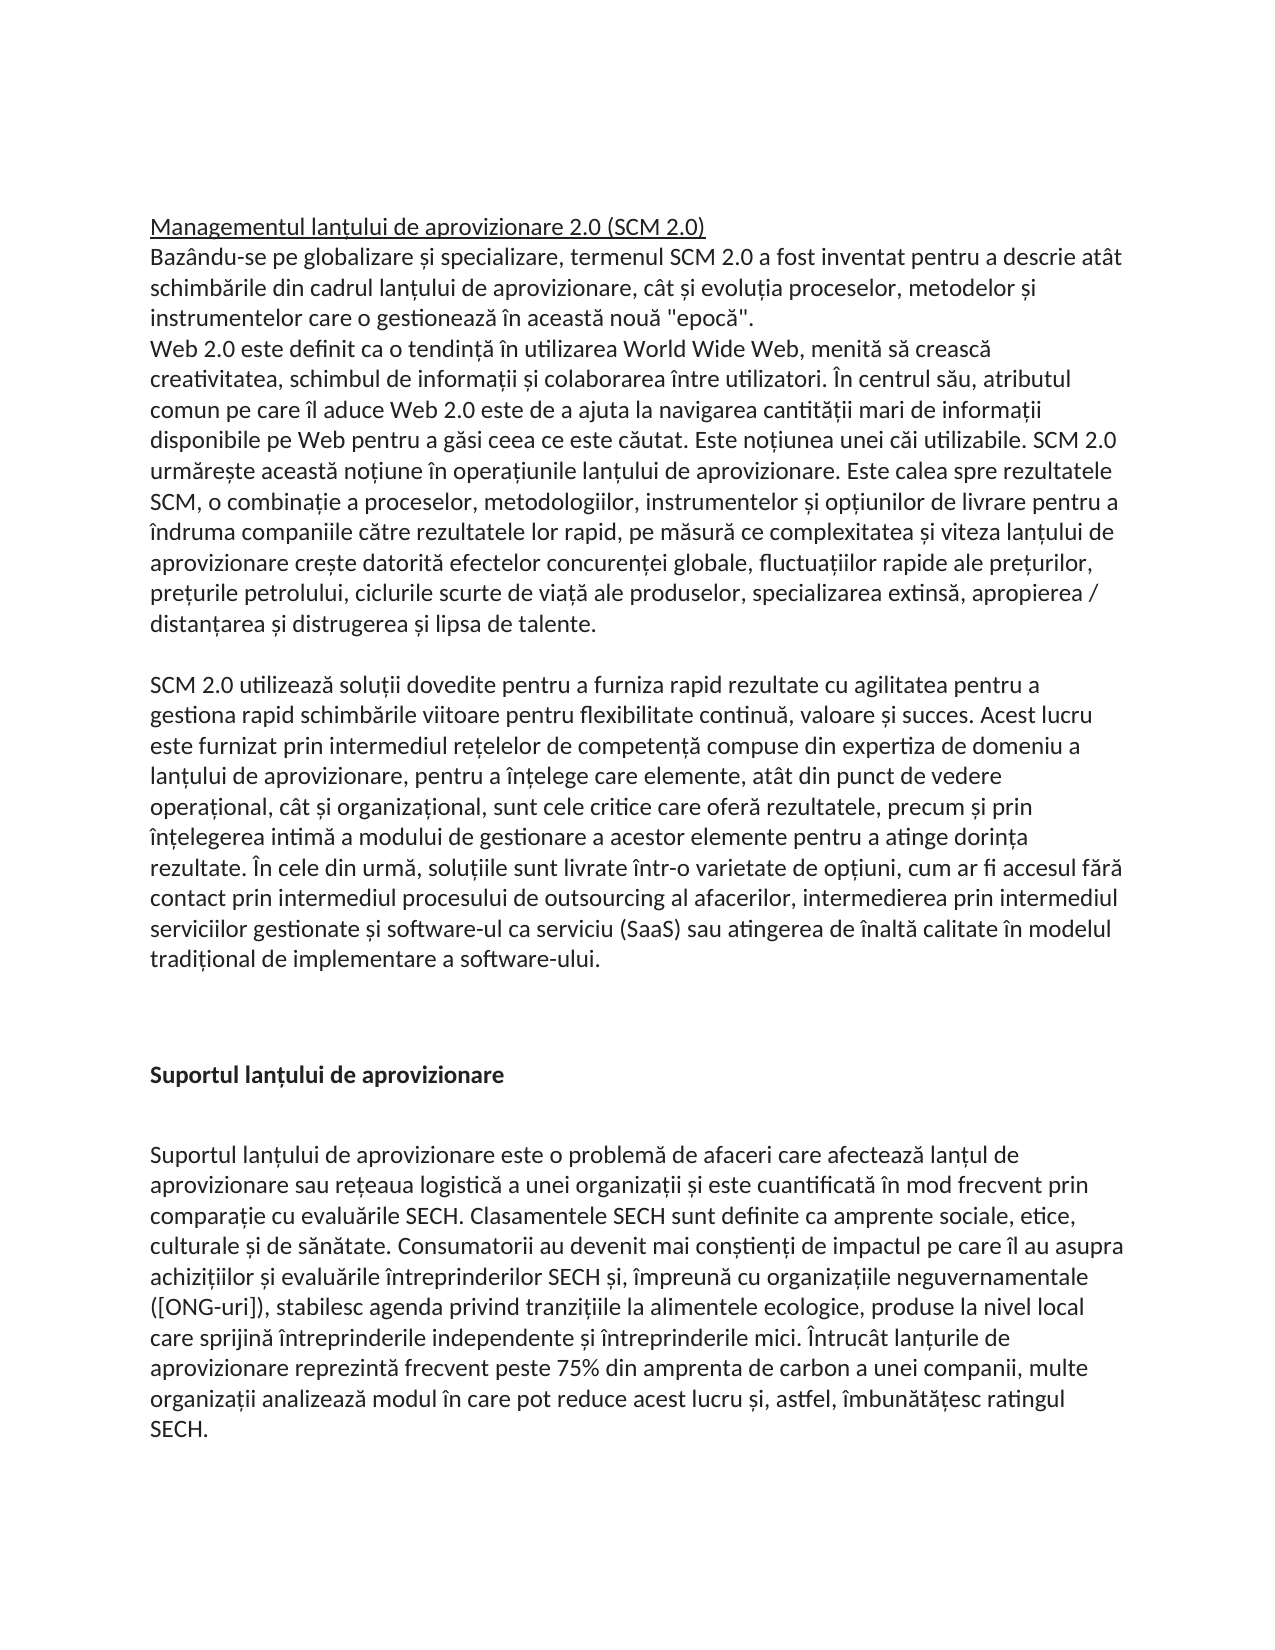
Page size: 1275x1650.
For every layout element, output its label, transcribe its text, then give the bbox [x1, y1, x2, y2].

text Managementul lanțului de aprovizionare 2.0 (SCM 2.0) [150, 211, 1125, 242]
text Suportul lanțului de aprovizionare este o problemă de afaceri care afectează lanțul de aprovizionare sau rețeaua logistică a unei organizații și este cuantificată în mod frecvent prin comparație cu evaluările SECH. Clasamentele SECH sunt definite ca amprente sociale, etice, culturale și de sănătate. Consumatorii au devenit mai conștienți de impactul pe care îl au asupra achizițiilor și evaluările întreprinderilor SECH și, împreună cu organizațiile neguvernamentale ([ONG-uri]), stabilesc agenda privind tranzițiile la alimentele ecologice, produse la nivel local care sprijină întreprinderile independente și întreprinderile mici. Întrucât lanțurile de aprovizionare reprezintă frecvent peste 75% din amprenta de carbon a unei companii, multe organizații analizează modul în care pot reduce acest lucru și, astfel, îmbunătățesc ratingul SECH. [150, 1139, 1125, 1444]
text Suportul lanțului de aprovizionare [150, 1035, 1125, 1089]
text Bazându-se pe globalizare și specializare, termenul SCM 2.0 a fost inventat pentru a descrie atât schimbările din cadrul lanțului de aprovizionare, cât și evoluția proceselor, metodelor și instrumentelor care o gestionează în această nouă "epocă". [150, 242, 1125, 333]
text Web 2.0 este definit ca o tendință în utilizarea World Wide Web, menită să crească creativitatea, schimbul de informații și colaborarea între utilizatori. În centrul său, atributul comun pe care îl aduce Web 2.0 este de a ajuta la navigarea cantității mari de informații disponibile pe Web pentru a găsi ceea ce este căutat. Este noțiunea unei căi utilizabile. SCM 2.0 urmărește această noțiune în operațiunile lanțului de aprovizionare. Este calea spre rezultatele SCM, o combinație a proceselor, metodologiilor, instrumentelor și opțiunilor de livrare pentru a îndruma companiile către rezultatele lor rapid, pe măsură ce complexitatea și viteza lanțului de aprovizionare crește datorită efectelor concurenței globale, fluctuațiilor rapide ale prețurilor, prețurile petrolului, ciclurile scurte de viață ale produselor, specializarea extinsă, apropierea / distanțarea și distrugerea și lipsa de talente. [150, 333, 1125, 638]
text SCM 2.0 utilizează soluții dovedite pentru a furniza rapid rezultate cu agilitatea pentru a gestiona rapid schimbările viitoare pentru flexibilitate continuă, valoare și succes. Acest lucru este furnizat prin intermediul rețelelor de competență compuse din expertiza de domeniu a lanțului de aprovizionare, pentru a înțelege care elemente, atât din punct de vedere operațional, cât și organizațional, sunt cele critice care oferă rezultatele, precum și prin înțelegerea intimă a modului de gestionare a acestor elemente pentru a atinge dorința rezultate. În cele din urmă, soluțiile sunt livrate într-o varietate de opțiuni, cum ar fi accesul fără contact prin intermediul procesului de outsourcing al afacerilor, intermedierea prin intermediul serviciilor gestionate și software-ul ca serviciu (SaaS) sau atingerea de înaltă calitate în modelul tradițional de implementare a software-ului. [150, 669, 1125, 974]
